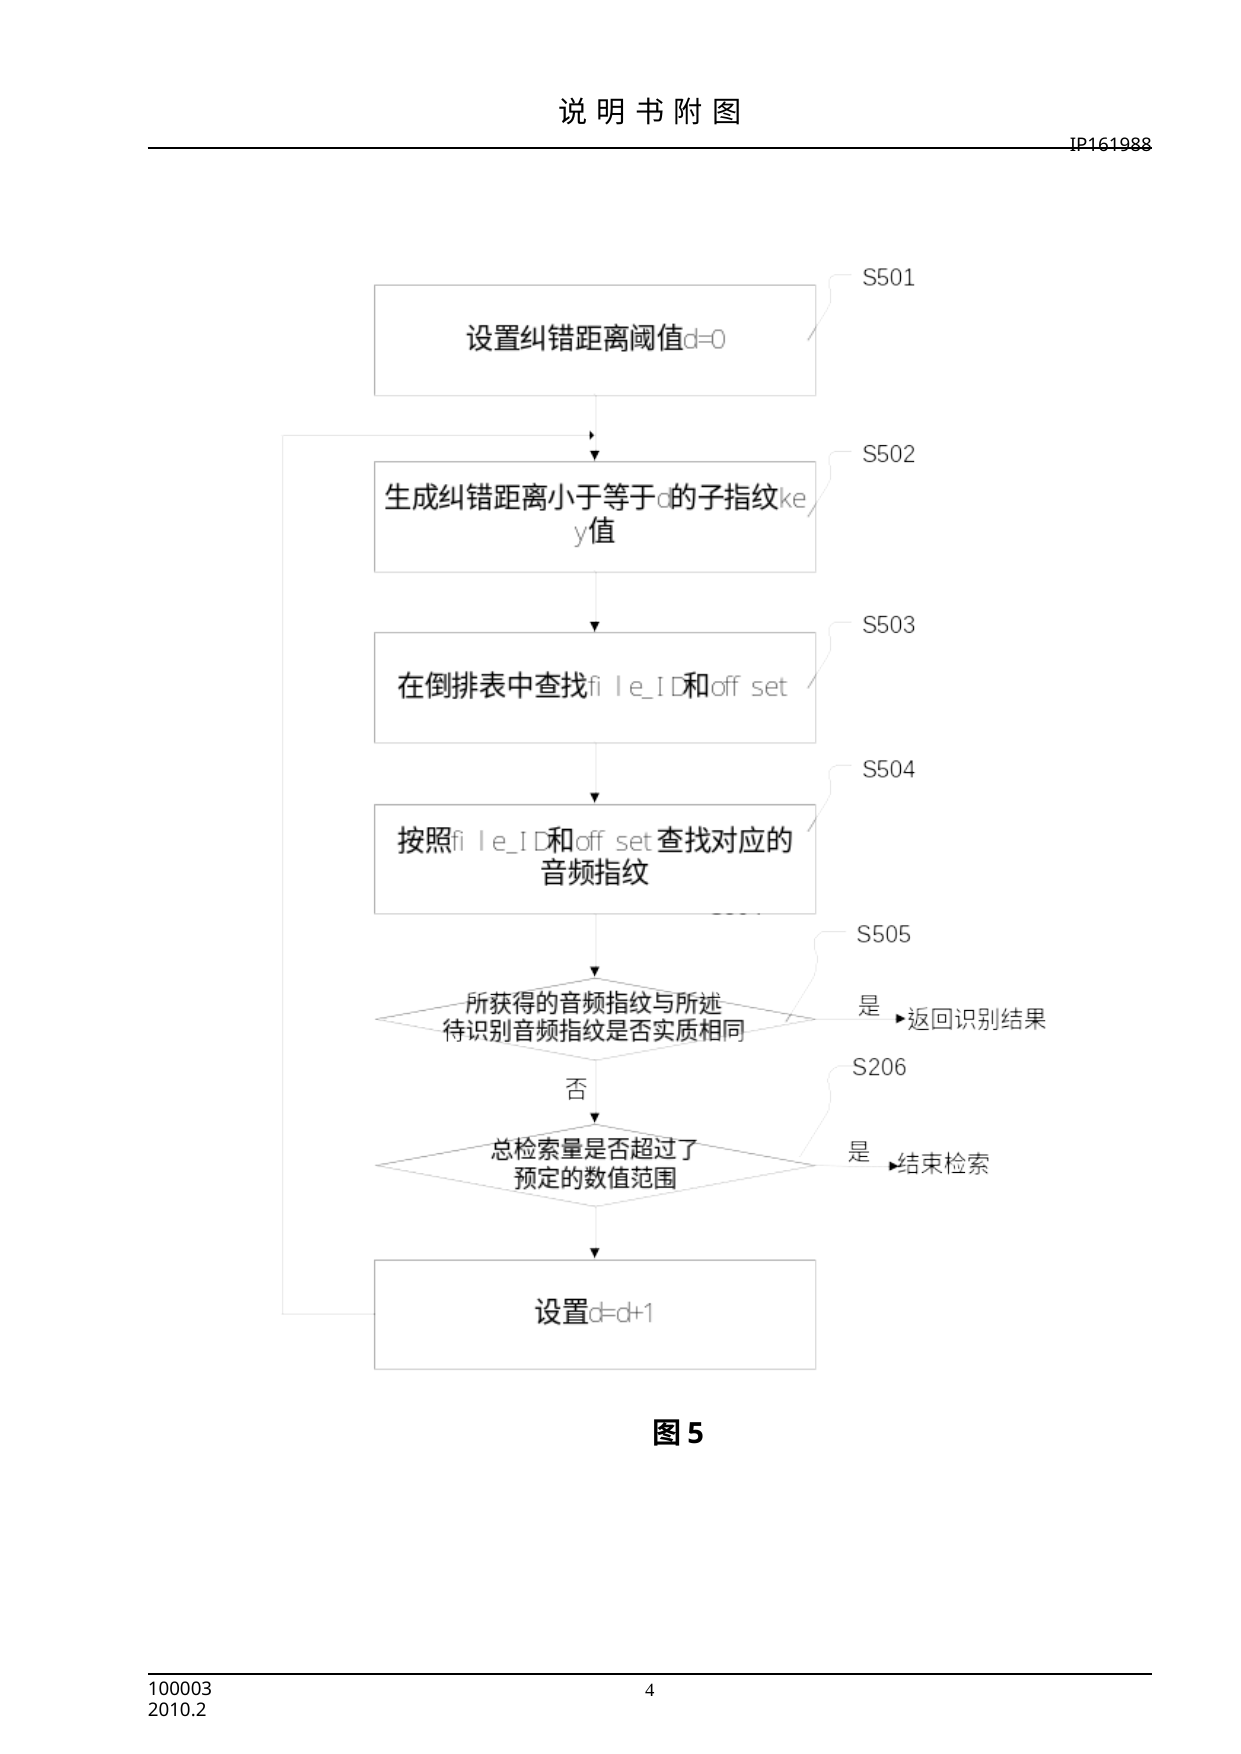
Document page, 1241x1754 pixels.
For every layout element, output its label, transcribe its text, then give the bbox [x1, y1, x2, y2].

text 图5 [148, 1398, 1152, 1463]
